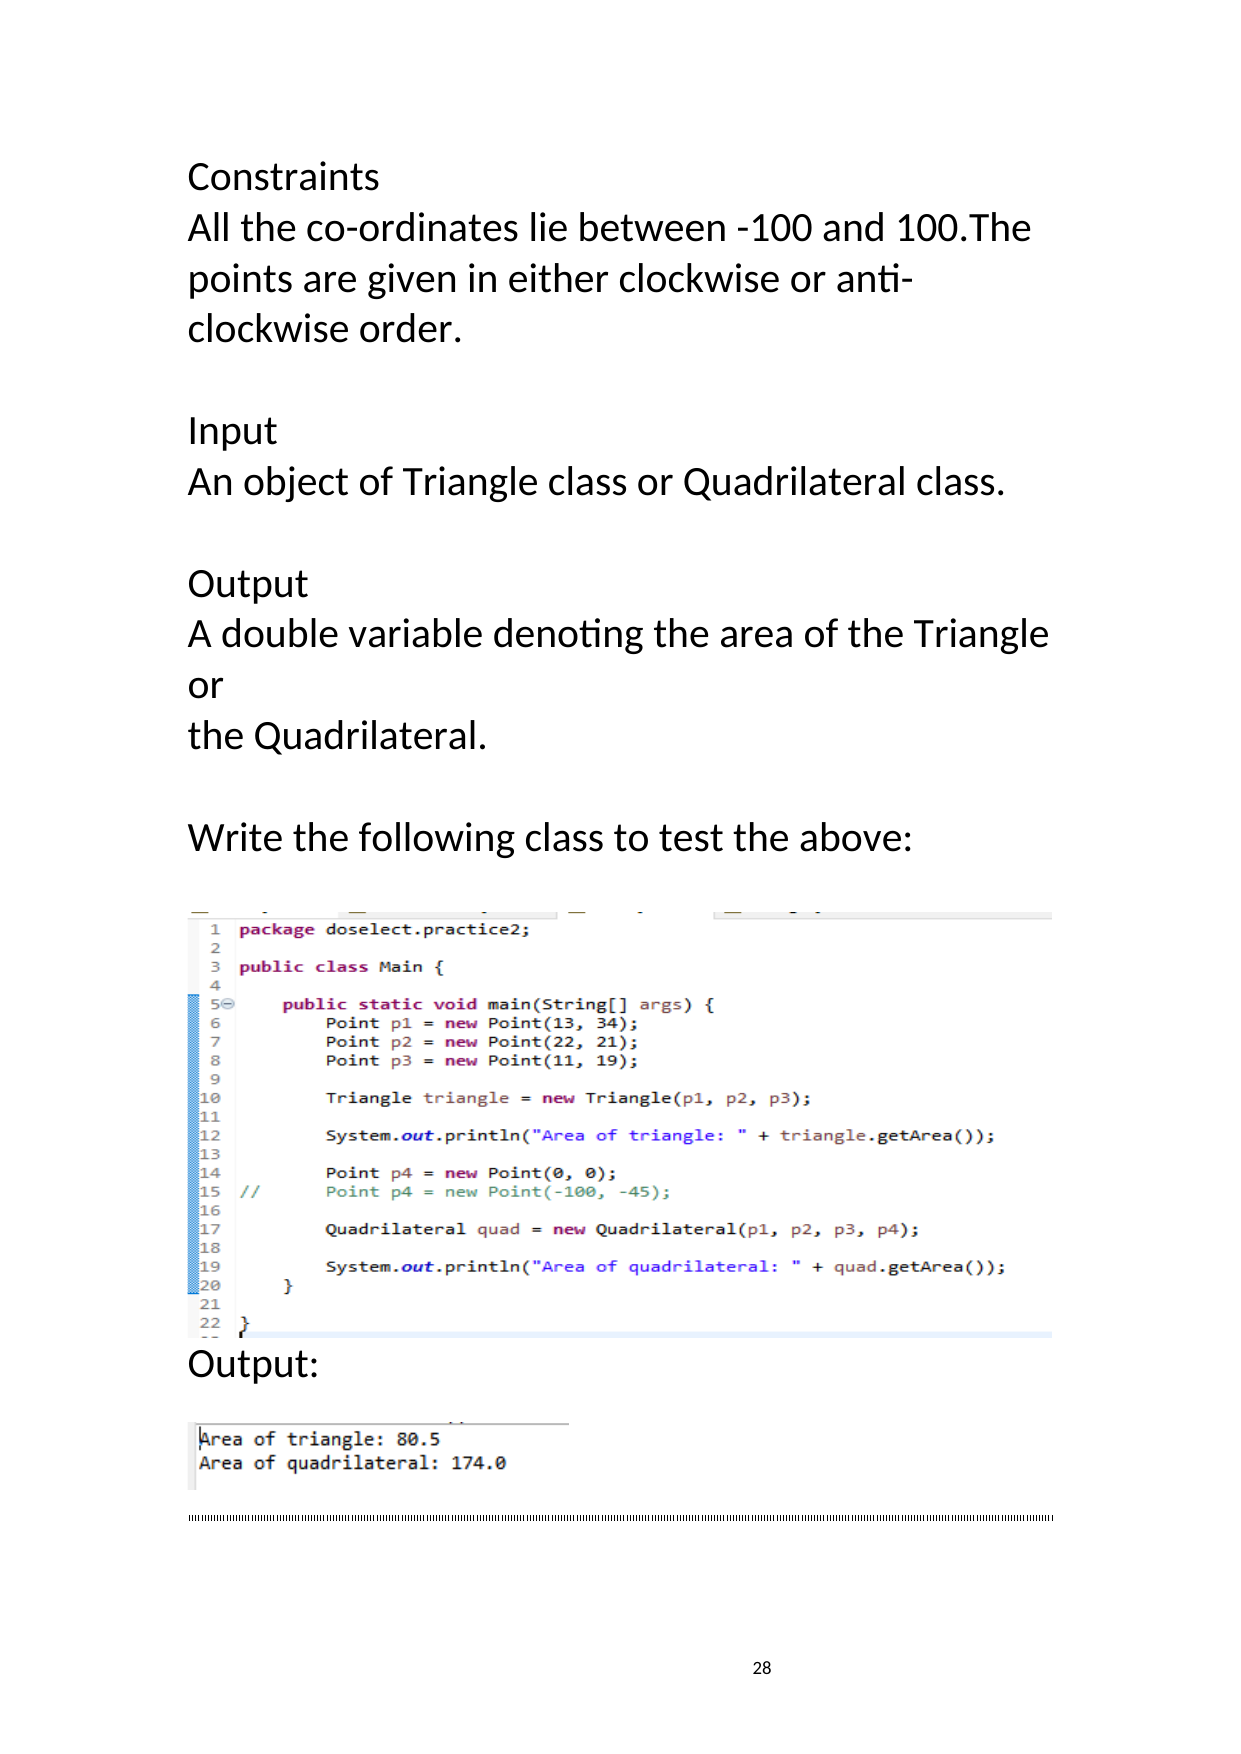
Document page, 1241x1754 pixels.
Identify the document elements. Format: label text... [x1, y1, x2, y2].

picture [187, 1422, 569, 1490]
list Output [187, 557, 1053, 607]
text Output: [187, 1337, 1053, 1388]
list A double variable denoting the area of the Triangle or [187, 607, 1053, 709]
list Input [187, 404, 1053, 455]
text Write the following class to test the above: [187, 811, 1053, 862]
list An object of Triangle class or Quadrilateral class. [187, 455, 1053, 506]
picture [187, 912, 1052, 1338]
list the Quadrilateral. [187, 709, 1053, 760]
list Constraints [187, 150, 1053, 201]
list All the co-ordinates lie between -100 and 100.The points are given in either clockwise or anti-clockwise order. [187, 201, 1053, 353]
